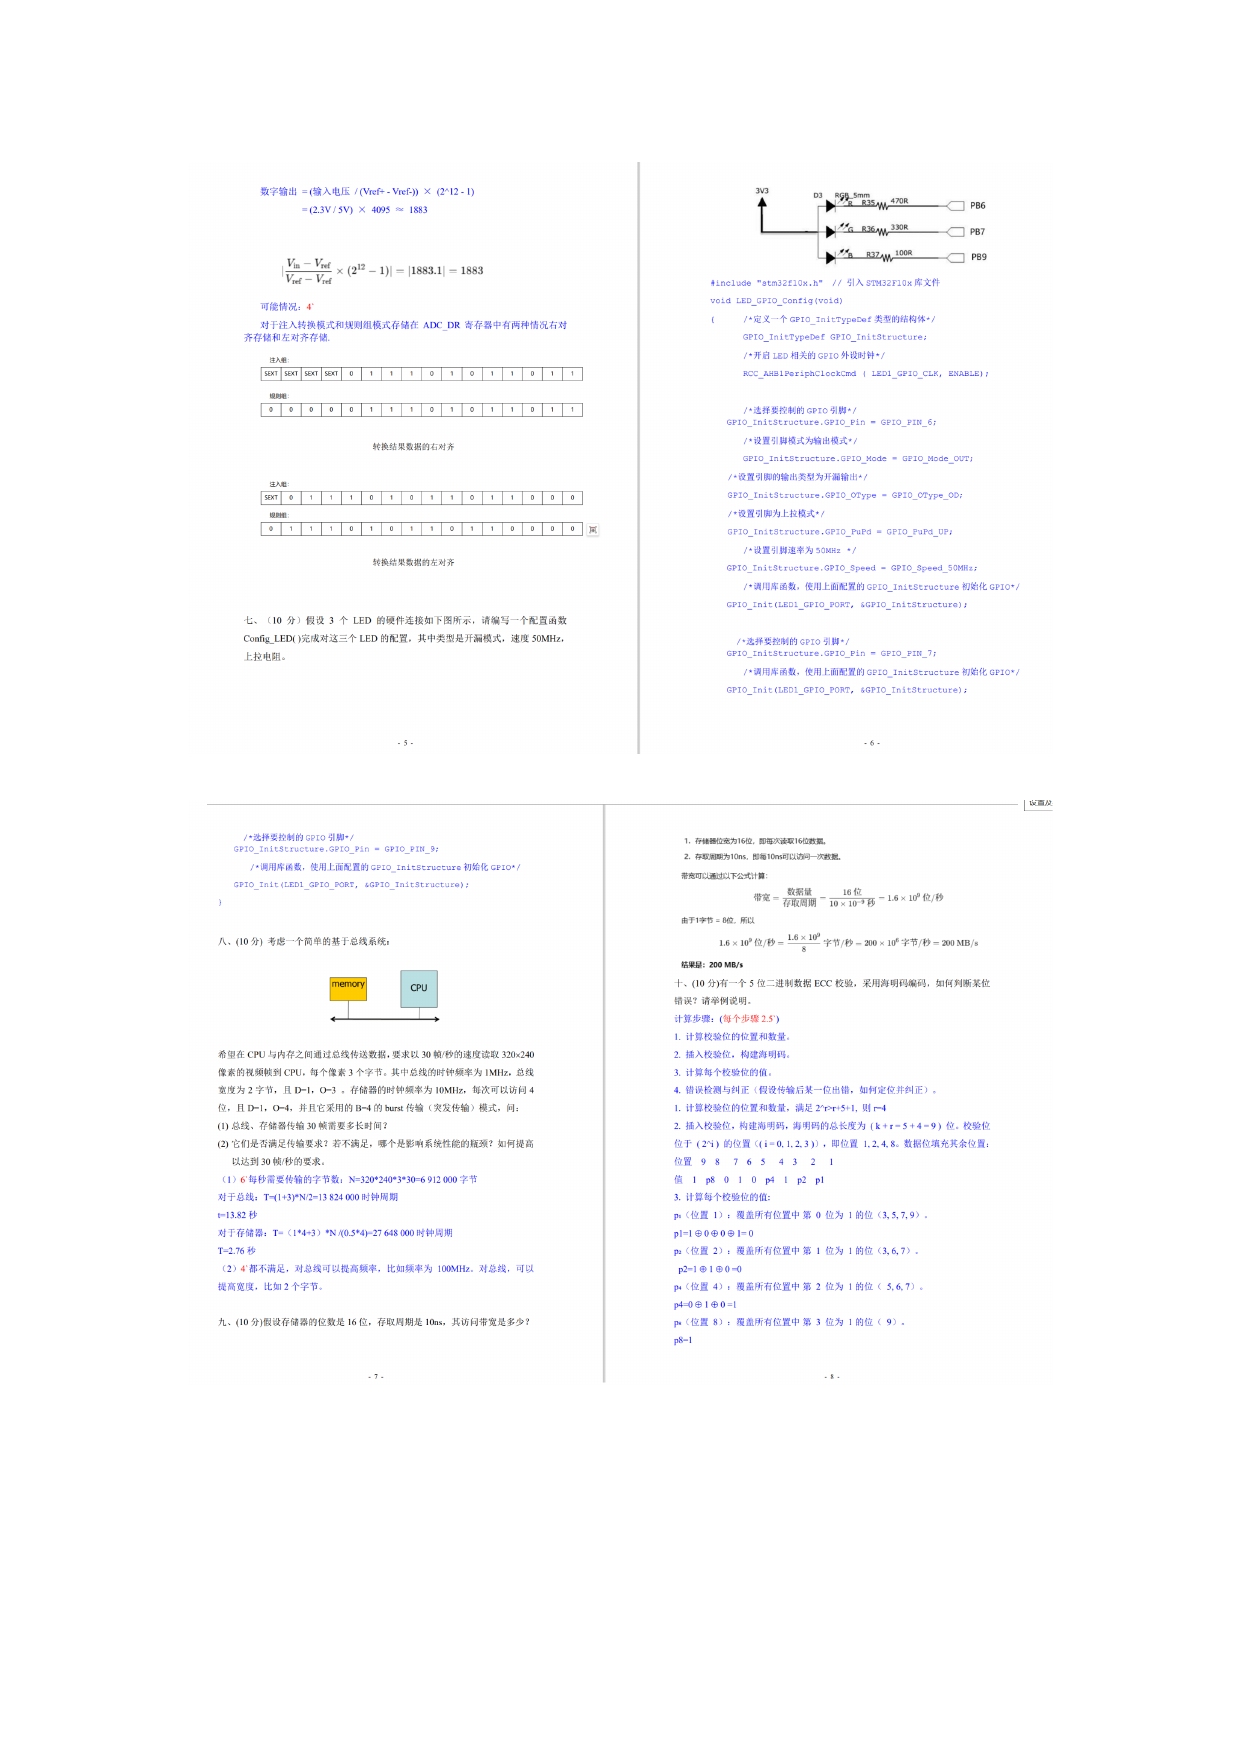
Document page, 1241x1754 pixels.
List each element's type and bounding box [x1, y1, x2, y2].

picture [187, 800, 1053, 1385]
picture [187, 162, 1053, 754]
